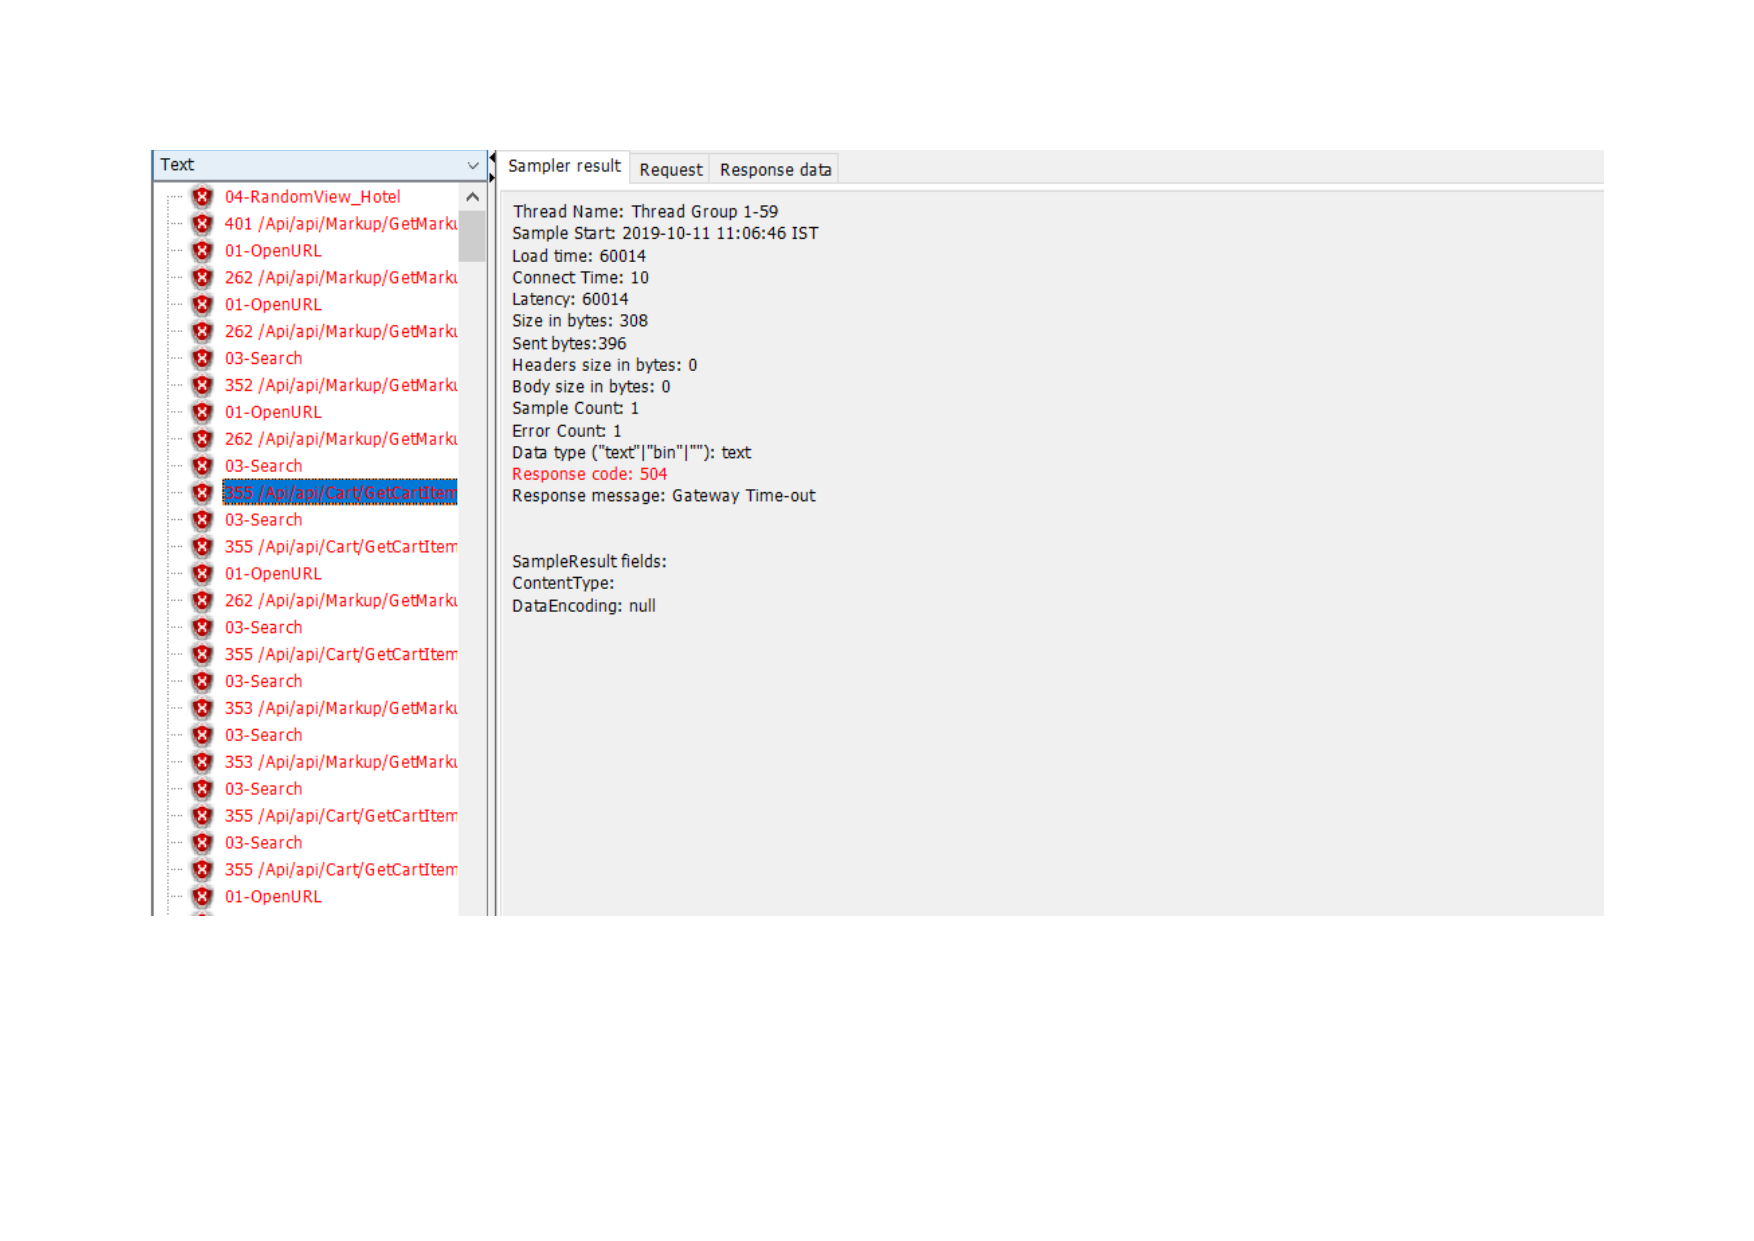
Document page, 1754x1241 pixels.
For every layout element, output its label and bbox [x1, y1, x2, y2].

picture [150, 150, 1604, 916]
